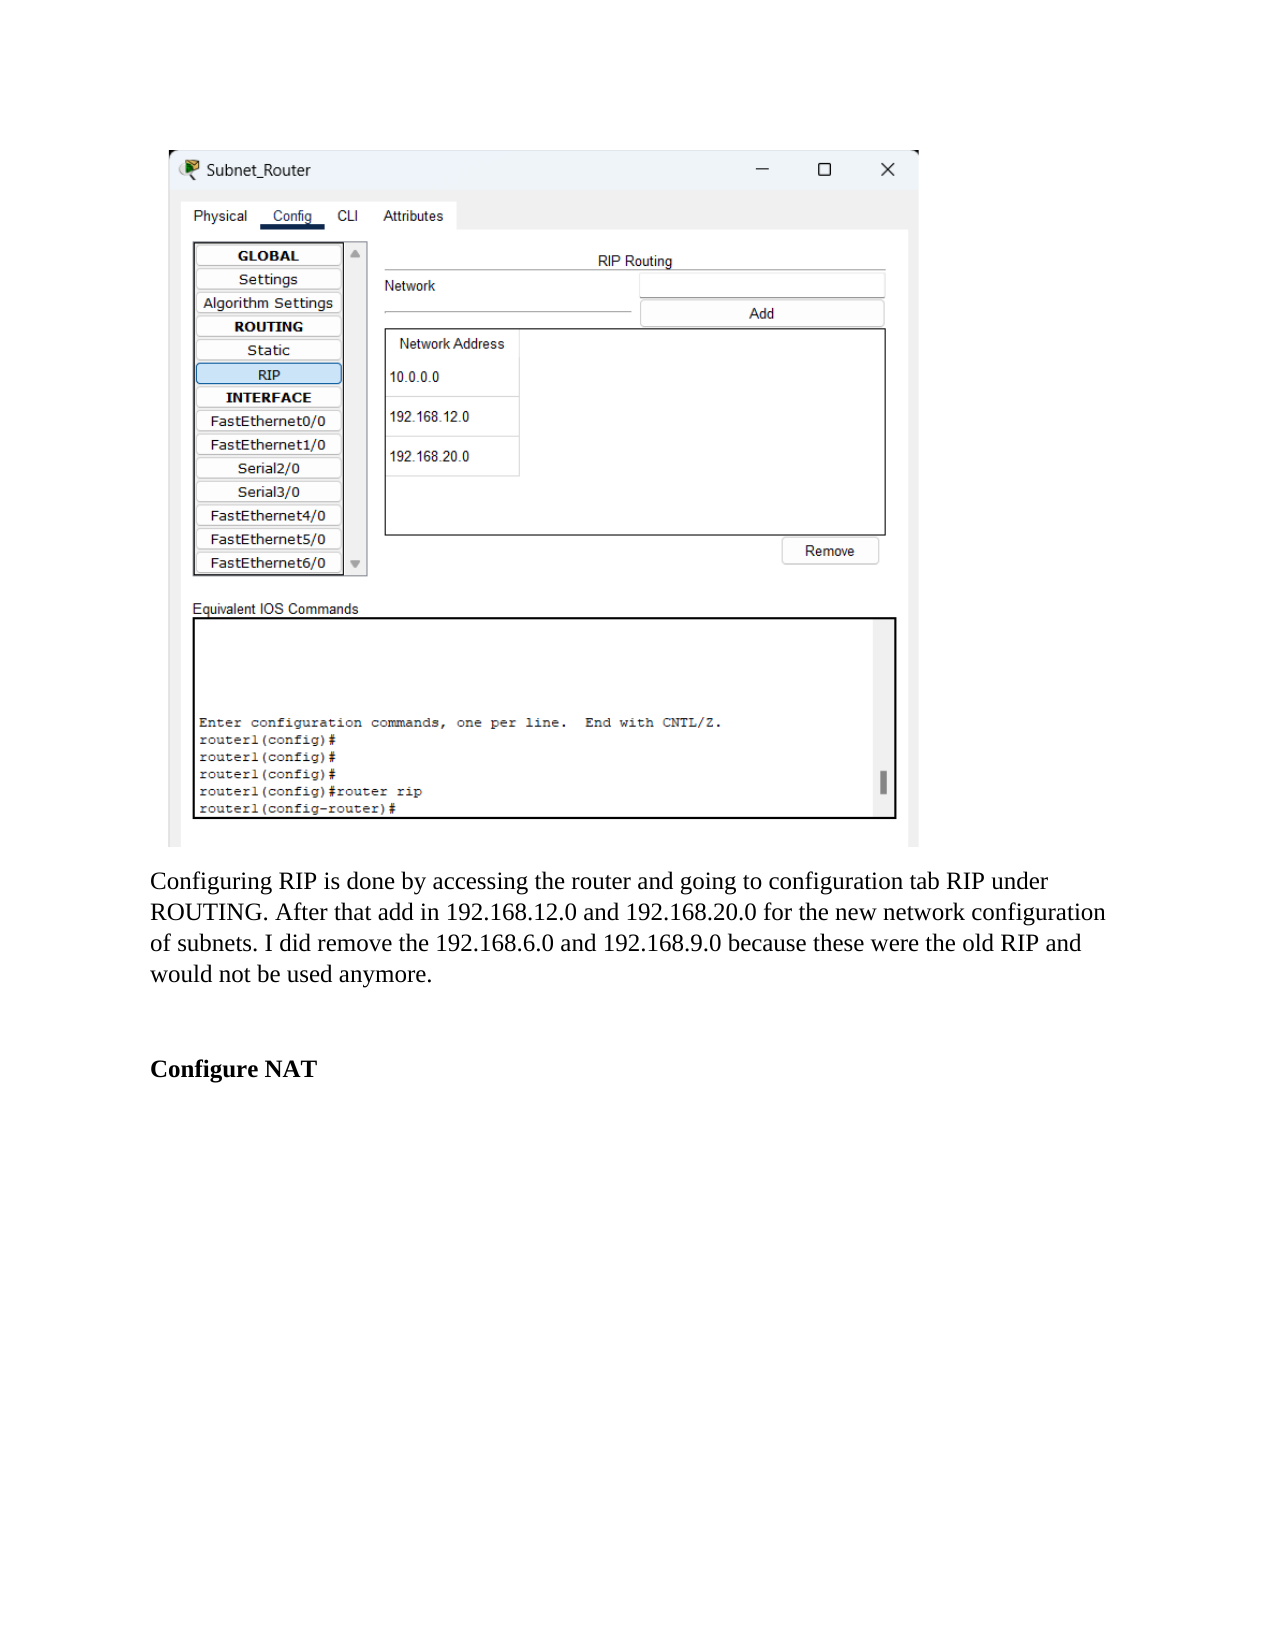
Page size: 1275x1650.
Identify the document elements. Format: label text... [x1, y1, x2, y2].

text Configure NAT [150, 1054, 1125, 1083]
text Configuring RIP is done by accessing the router and going to configuration tab RIP under ROUTING. After that add in 192.168.12.0 and 192.168.20.0 for the new network configuration of subnets. I did remove the 192.168.6.0 and 192.168.9.0 because these were the old RIP and would not be used anymore. [150, 866, 1125, 988]
